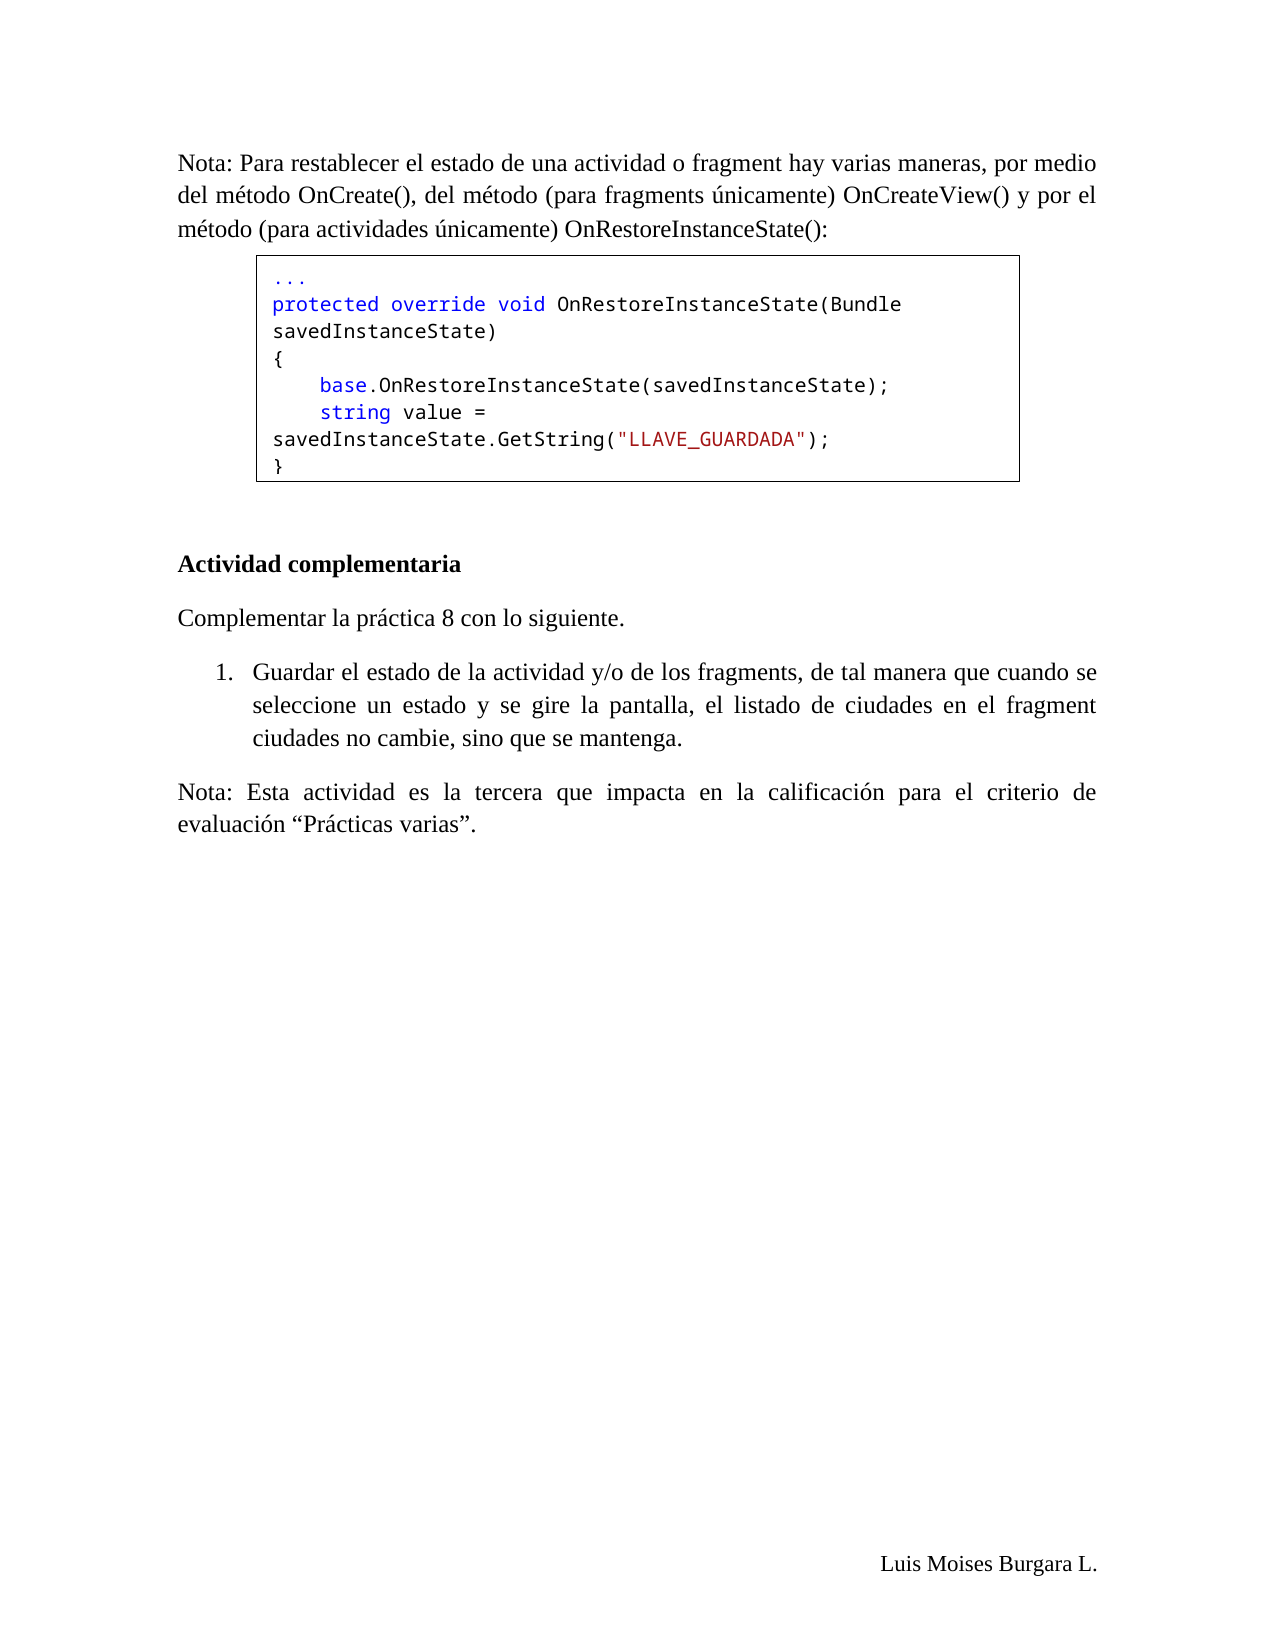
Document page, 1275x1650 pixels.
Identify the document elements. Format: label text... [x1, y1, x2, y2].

text Actividad complementaria [177, 549, 1098, 578]
text Nota: Esta actividad es la tercera que impacta en la calificación para el criterio de evaluación “Prácticas varias”. [177, 777, 1098, 838]
text Complementar la práctica 8 con lo siguiente. [177, 603, 1098, 632]
text Nota: Para restablecer el estado de una actividad o fragment hay varias maneras, por medio del método OnCreate(), del método (para fragments únicamente) OnCreateView() y por el método (para actividades únicamente) OnRestoreInstanceState(): [177, 148, 1098, 242]
list Guardar el estado de la actividad y/o de los fragments, de tal manera que cuando se seleccione un estado y se gire la pantalla, el listado de ciudades en el fragment ciudades no cambie, sino que se mantenga. [215, 657, 1098, 751]
